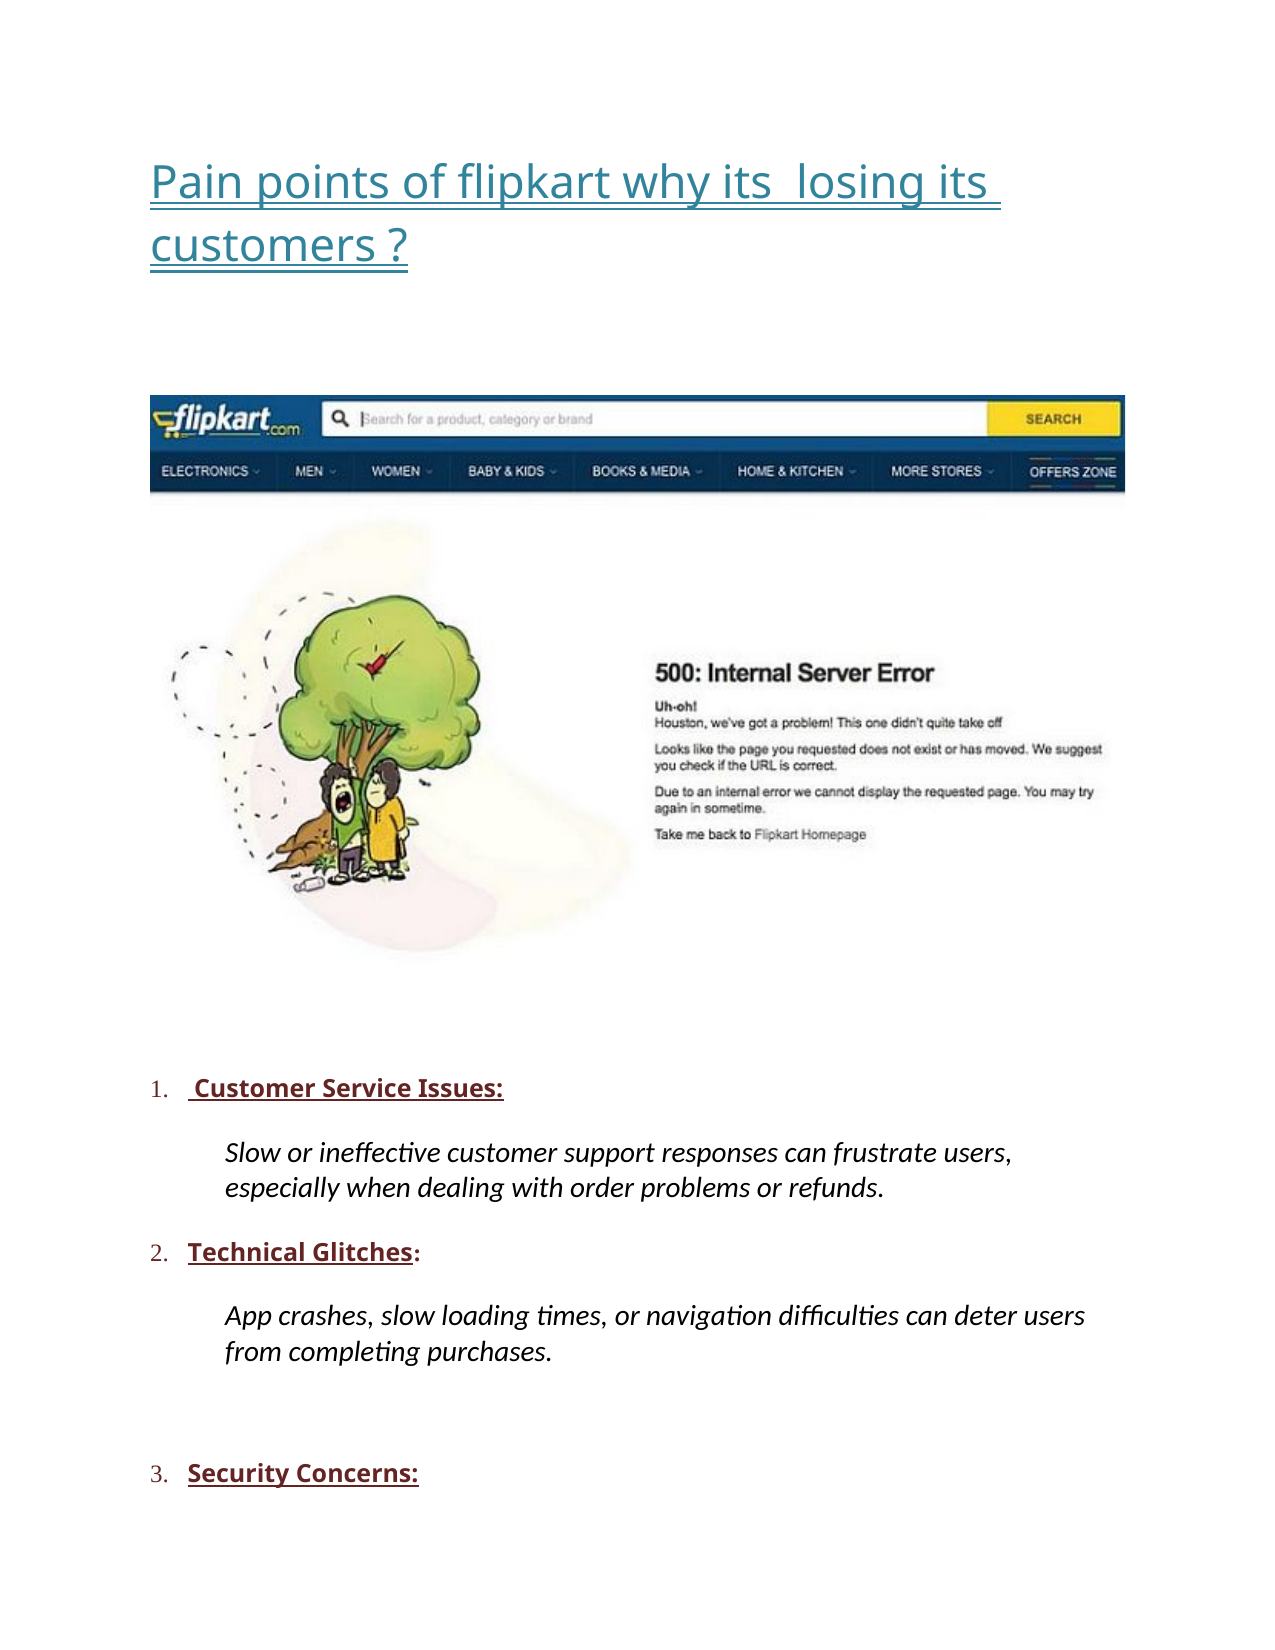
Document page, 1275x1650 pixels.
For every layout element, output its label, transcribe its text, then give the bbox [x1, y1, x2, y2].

list Customer Service Issues: [150, 1071, 1125, 1105]
list Security Concerns: [150, 1456, 1125, 1490]
text Slow or ineffective customer support responses can frustrate users, especially when dealing with order problems or refunds. [225, 1134, 1125, 1205]
list Technical Glitches: [150, 1234, 1125, 1268]
text Pain points of flipkart why its losing its customers ? [150, 150, 1125, 275]
picture [150, 395, 1125, 984]
text App crashes, slow loading times, or navigation difficulties can deter users from completing purchases. [225, 1297, 1125, 1369]
